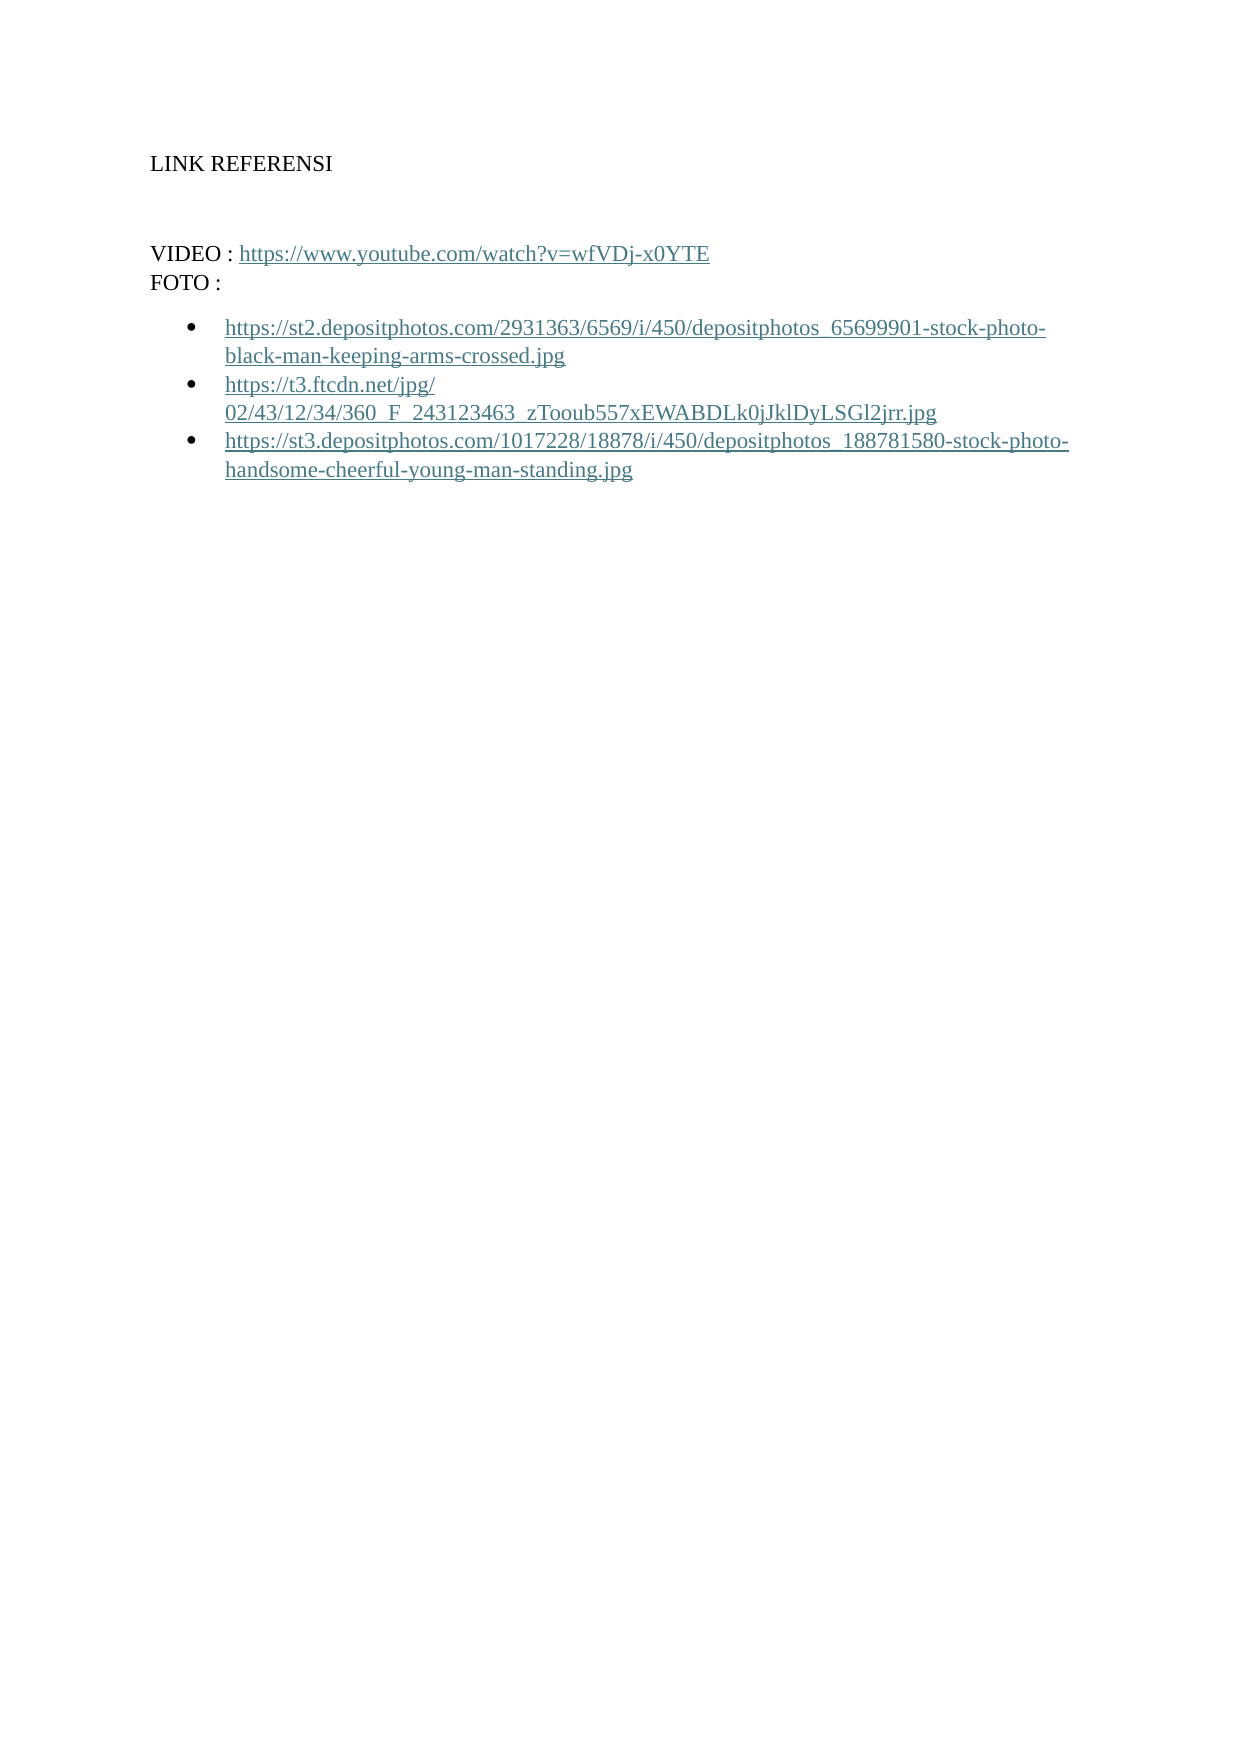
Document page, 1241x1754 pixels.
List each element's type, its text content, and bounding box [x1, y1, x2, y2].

list https://st3.depositphotos.com/1017228/18878/i/450/depositphotos_188781580-stock-photo-handsome-cheerful-young-man-standing.jpg [187, 427, 1090, 482]
text VIDEO : https://www.youtube.com/watch?v=wfVDj-x0YTE FOTO : [150, 240, 1090, 295]
list https://st2.depositphotos.com/2931363/6569/i/450/depositphotos_65699901-stock-photo-black-man-keeping-arms-crossed.jpg [187, 314, 1090, 368]
list https://t3.ftcdn.net/jpg/02/43/12/34/360_F_243123463_zTooub557xEWABDLk0jJklDyLSGl2jrr.jpg [187, 371, 1090, 425]
text LINK REFERENSI [150, 150, 1090, 176]
